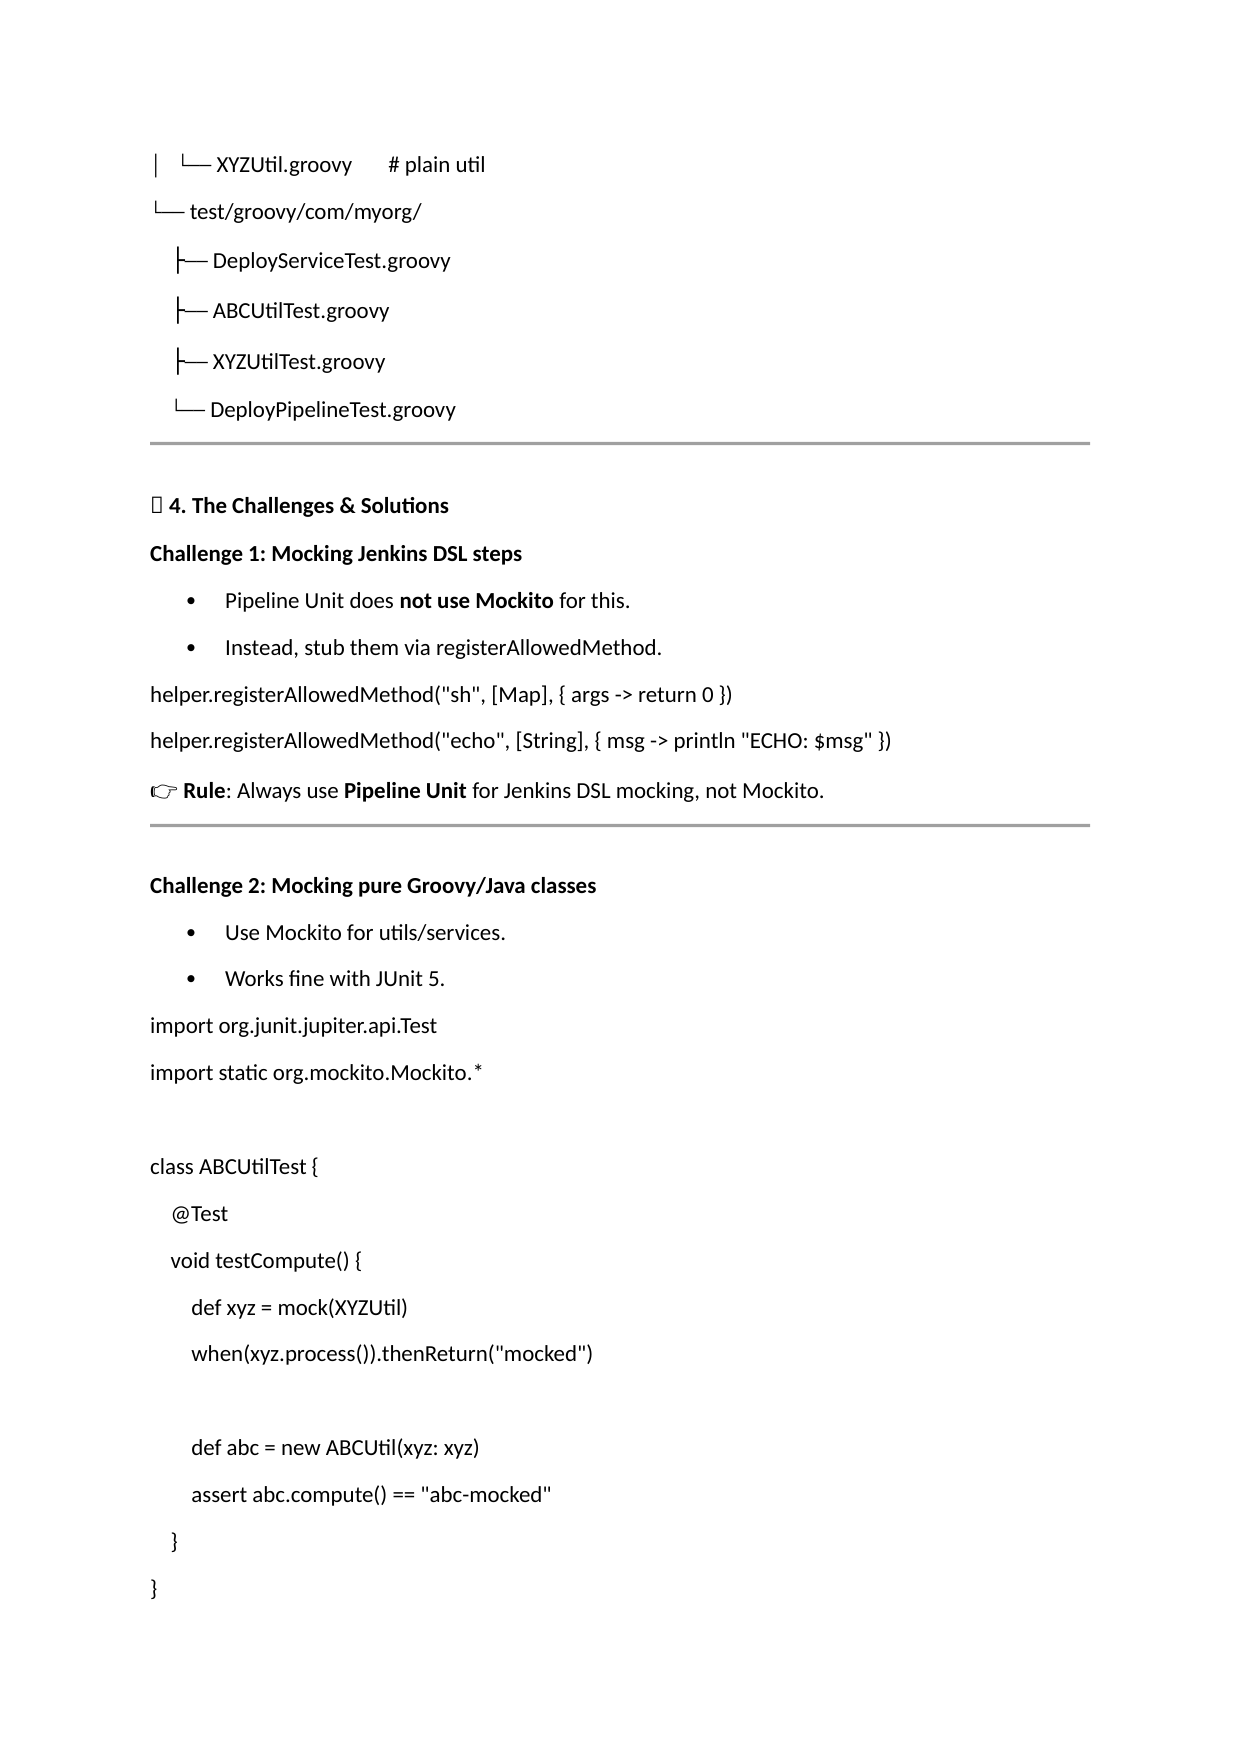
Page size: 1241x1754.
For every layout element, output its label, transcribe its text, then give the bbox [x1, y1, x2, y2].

text ├── ABCUtilTest.groovy [150, 294, 1090, 325]
text import org.junit.jupiter.api.Test [150, 1011, 1090, 1039]
text 🔹 4. The Challenges & Solutions [150, 489, 1090, 520]
list Pipeline Unit does not use Mockito for this. [187, 586, 1090, 614]
text └── test/groovy/com/myorg/ [150, 197, 1090, 225]
text │ └── XYZUtil.groovy # plain util [150, 150, 1090, 178]
text def xyz = mock(XYZUtil) [150, 1293, 1090, 1321]
list Instead, stub them via registerAllowedMethod. [187, 633, 1090, 661]
text Challenge 2: Mocking pure Groovy/Java classes [150, 871, 1090, 899]
list Use Mockito for utils/services. [187, 918, 1090, 946]
text void testCompute() { [150, 1246, 1090, 1274]
text └── DeployPipelineTest.groovy [150, 395, 1090, 423]
text helper.registerAllowedMethod("echo", [String], { msg -> println "ECHO: $msg" }) [150, 727, 1090, 755]
text Challenge 1: Mocking Jenkins DSL steps [150, 539, 1090, 567]
text class ABCUtilTest { [150, 1152, 1090, 1180]
text helper.registerAllowedMethod("sh", [Map], { args -> return 0 }) [150, 680, 1090, 708]
text 👉 Rule: Always use Pipeline Unit for Jenkins DSL mocking, not Mockito. [150, 773, 1090, 805]
text ├── XYZUtilTest.groovy [150, 344, 1090, 376]
list Works fine with JUnit 5. [187, 964, 1090, 993]
text } [150, 1574, 1090, 1602]
text ├── DeployServiceTest.groovy [150, 244, 1090, 275]
text import static org.mockito.Mockito.* [150, 1058, 1090, 1086]
text @Test [150, 1199, 1090, 1227]
text def abc = new ABCUtil(xyz: xyz) [150, 1433, 1090, 1461]
text assert abc.compute() == "abc-mocked" [150, 1480, 1090, 1508]
text when(xyz.process()).thenReturn("mocked") [150, 1339, 1090, 1368]
text } [150, 1527, 1090, 1555]
